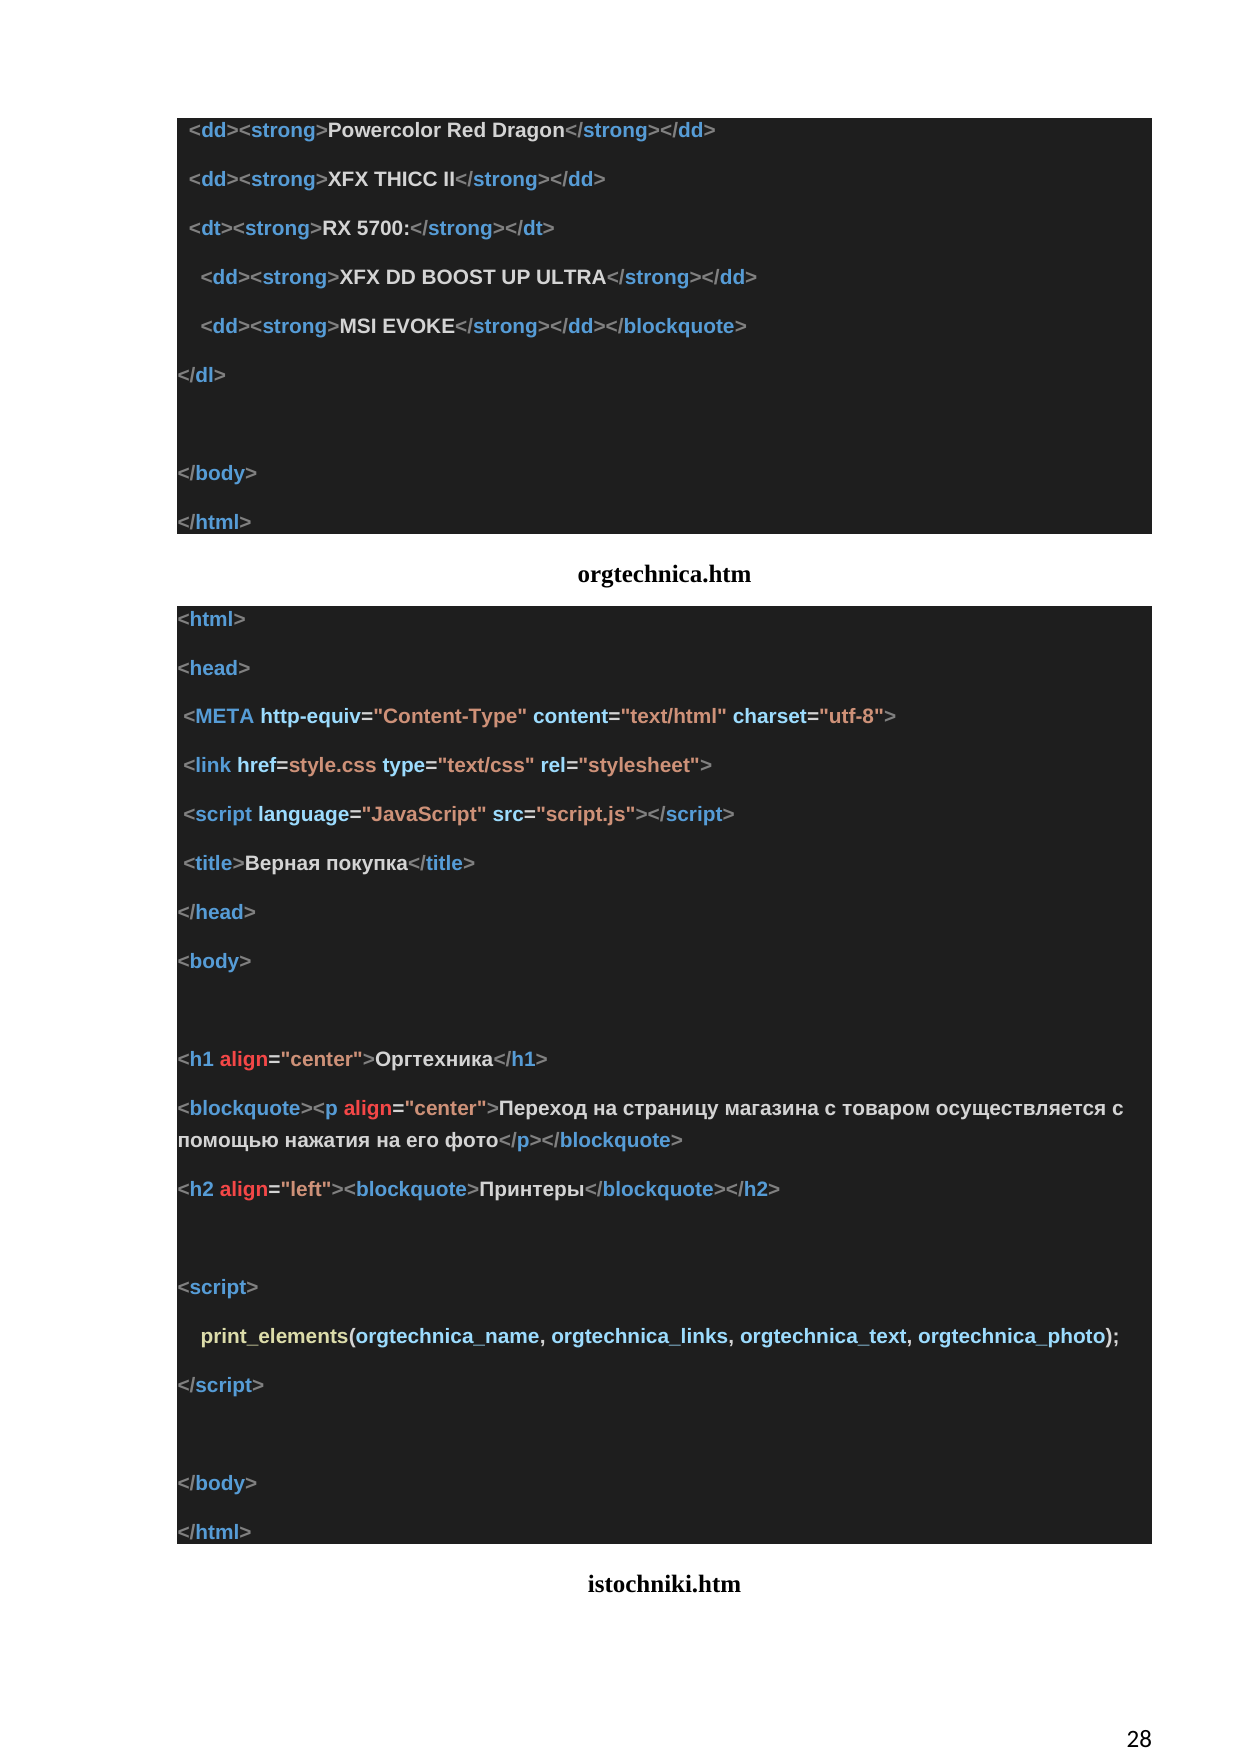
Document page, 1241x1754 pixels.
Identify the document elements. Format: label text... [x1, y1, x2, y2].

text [177, 118, 1152, 142]
text <blockquote><p align="center">Переход на страницу магазина с товаром осуществляется с помощью нажатия на его фото</p></blockquote> [177, 1096, 1152, 1152]
text </script> [177, 1373, 1152, 1397]
text </html> [177, 1520, 1152, 1544]
text </body> [177, 461, 1152, 485]
text <dt><strong>RX 5700:</strong></dt> [177, 216, 1152, 240]
text <title>Верная покупка</title> [177, 851, 1152, 875]
text <h1 align="center">Оргтехника</h1> [177, 1047, 1152, 1071]
text <script> [177, 1275, 1152, 1299]
text <dd><strong>XFX THICC II</strong></dd> [177, 167, 1152, 191]
text <dd><strong>XFX DD BOOST UP ULTRA</strong></dd> [177, 265, 1152, 289]
text <META http-equiv="Content-Type" content="text/html" charset="utf-8"> [177, 704, 1152, 728]
text <head> [177, 655, 1152, 679]
text <h2 align="left"><blockquote>Принтеры</blockquote></h2> [177, 1177, 1152, 1201]
text <body> [177, 949, 1152, 973]
text </head> [177, 900, 1152, 924]
text <script language="JavaScript" src="script.js"></script> [177, 802, 1152, 826]
text print_elements(orgtechnica_name, orgtechnica_links, orgtechnica_text, orgtechnica_photo); [177, 1324, 1152, 1348]
text <html> [177, 606, 1152, 630]
text </body> [177, 1471, 1152, 1495]
text orgtechnica.htm [177, 559, 1152, 587]
text istochniki.htm [177, 1569, 1152, 1598]
text </dl> [177, 363, 1152, 387]
text </html> [177, 510, 1152, 534]
text <dd><strong>MSI EVOKE</strong></dd></blockquote> [177, 314, 1152, 338]
text <link href=style.css type="text/css" rel="stylesheet"> [177, 753, 1152, 777]
